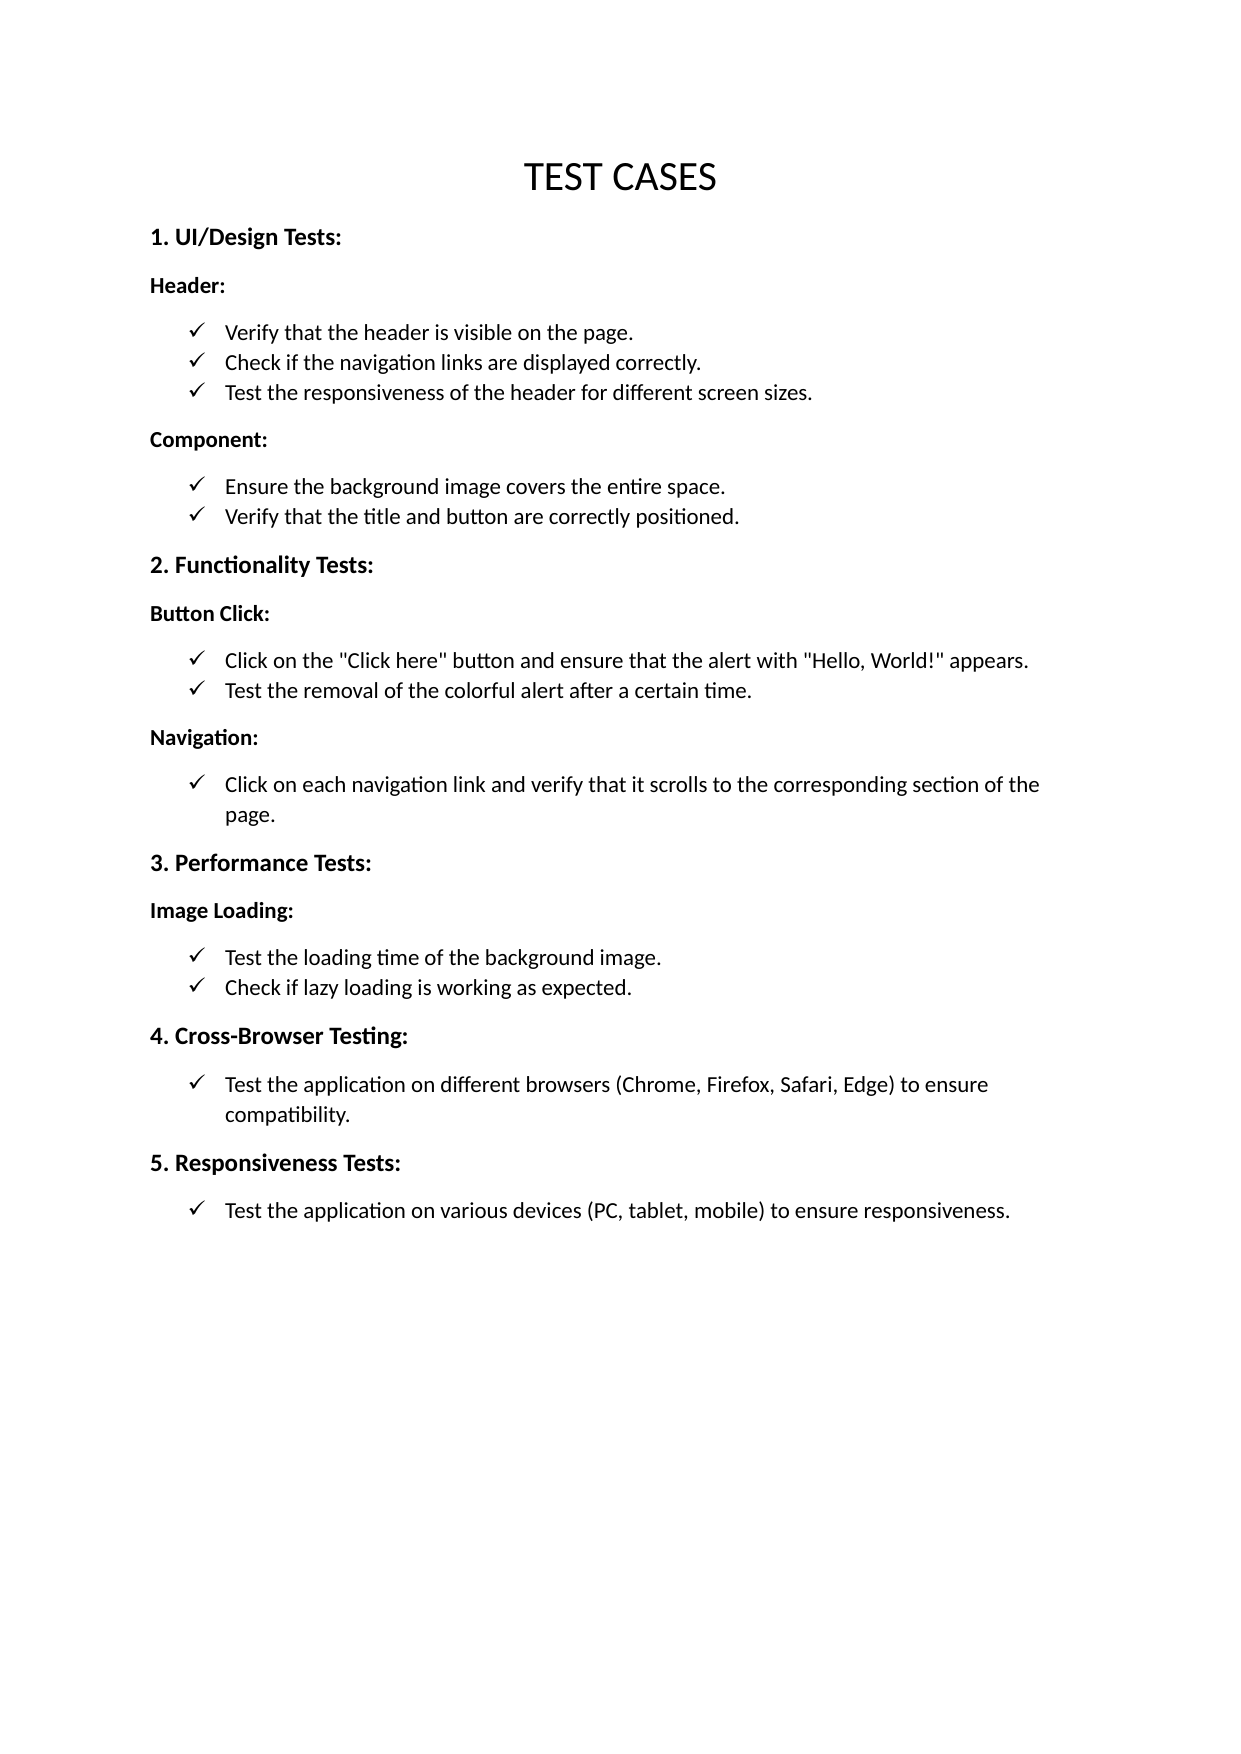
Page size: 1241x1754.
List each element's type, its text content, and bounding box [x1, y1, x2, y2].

text Button Click: [150, 599, 1090, 627]
text TEST CASES [150, 150, 1090, 201]
list Test the application on various devices (PC, tablet, mobile) to ensure responsiveness. [187, 1197, 1090, 1224]
text 5. Responsiveness Tests: [150, 1147, 1090, 1177]
list Test the application on different browsers (Chrome, Firefox, Safari, Edge) to ensure compatibility. [187, 1070, 1090, 1128]
list Verify that the title and button are correctly positioned. [187, 502, 1090, 530]
text Image Loading: [150, 896, 1090, 924]
list Test the responsiveness of the header for different screen sizes. [187, 378, 1090, 406]
list Ensure the background image covers the entire space. [187, 472, 1090, 500]
text Header: [150, 271, 1090, 299]
list Click on each navigation link and verify that it scrolls to the corresponding section of the page. [187, 770, 1090, 828]
list Check if lazy loading is working as expected. [187, 973, 1090, 1001]
text Component: [150, 425, 1090, 453]
text Navigation: [150, 723, 1090, 751]
text 2. Functionality Tests: [150, 549, 1090, 580]
list Test the loading time of the background image. [187, 943, 1090, 971]
list Verify that the header is visible on the page. [187, 318, 1090, 346]
text 4. Cross-Browser Testing: [150, 1020, 1090, 1051]
list Click on the "Click here" button and ensure that the alert with "Hello, World!" appears. [187, 646, 1090, 674]
list Check if the navigation links are displayed correctly. [187, 348, 1090, 376]
text 3. Performance Tests: [150, 847, 1090, 877]
list Test the removal of the colorful alert after a certain time. [187, 676, 1090, 704]
text 1. UI/Design Tests: [150, 222, 1090, 252]
